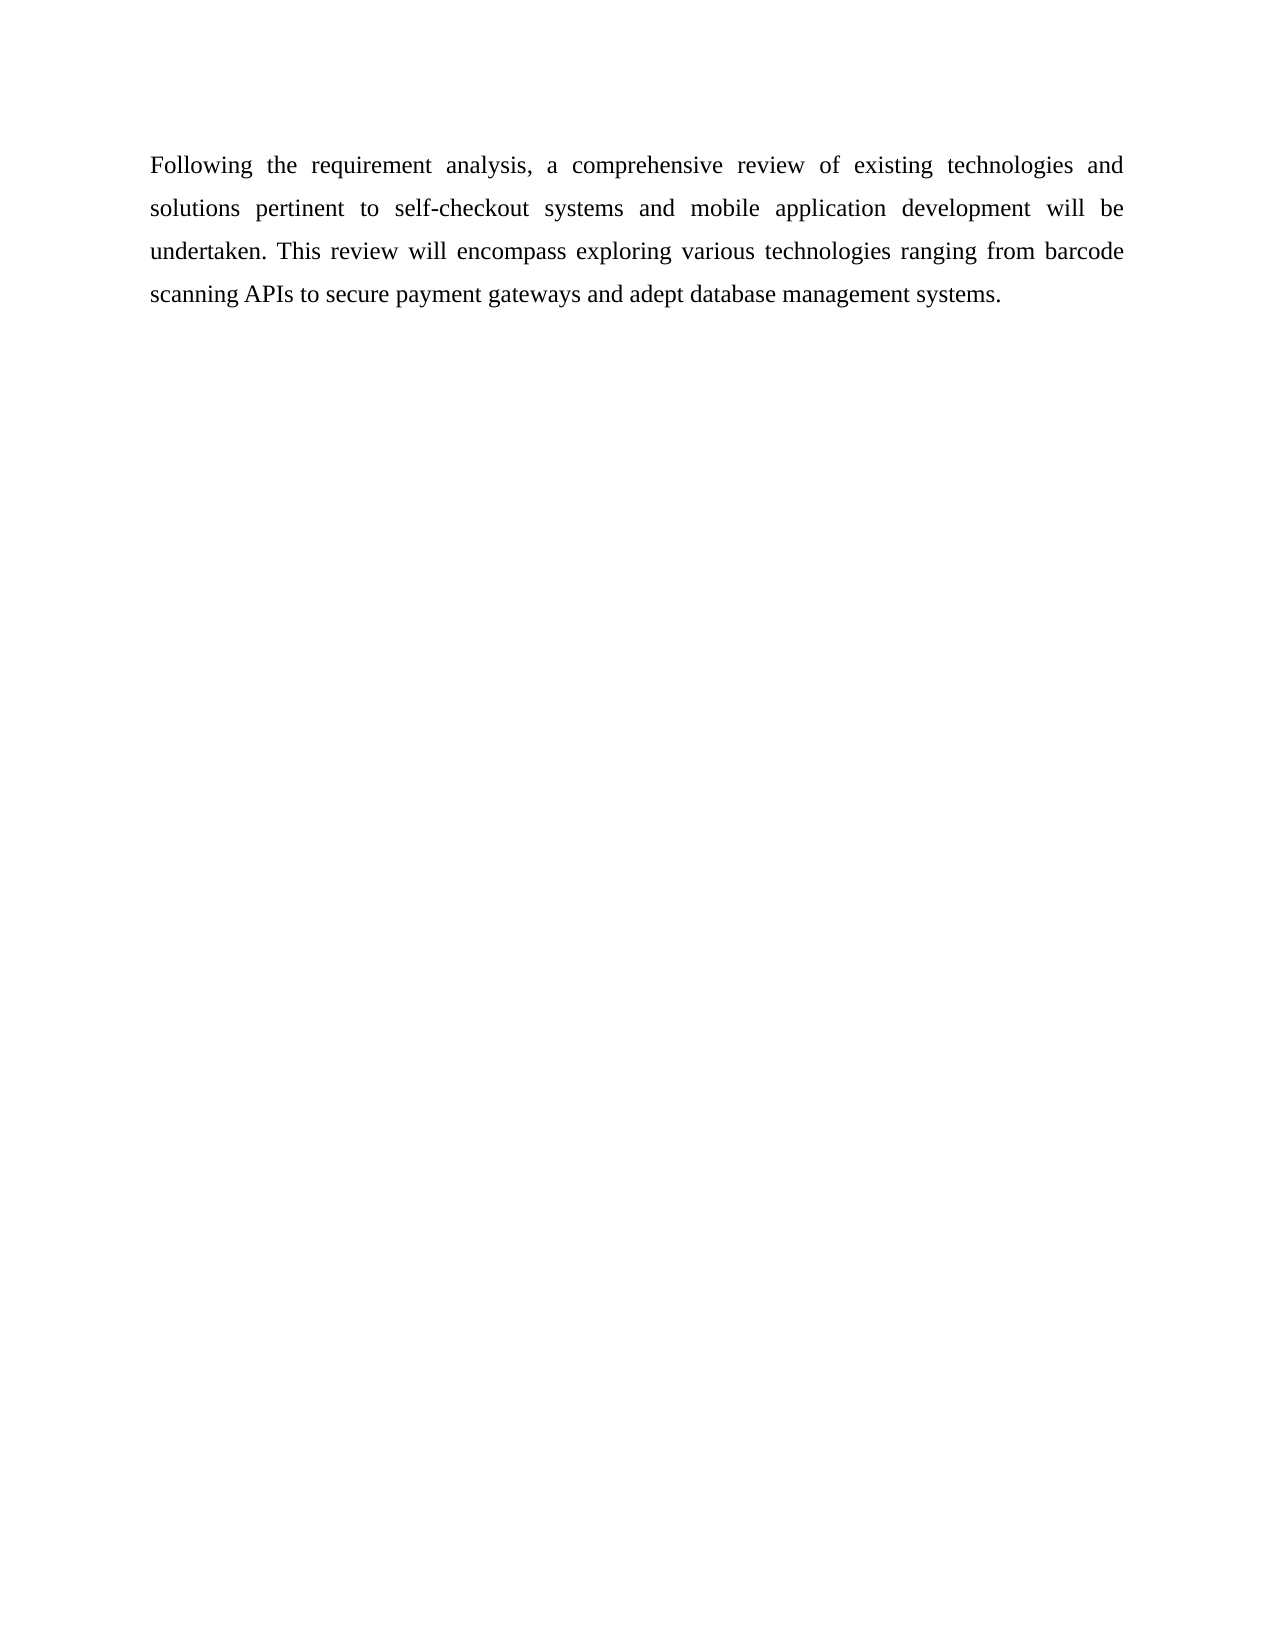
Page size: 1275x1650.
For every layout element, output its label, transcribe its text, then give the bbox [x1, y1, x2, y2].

text Following the requirement analysis, a comprehensive review of existing technologies and solutions pertinent to self-checkout systems and mobile application development will be undertaken. This review will encompass exploring various technologies ranging from barcode scanning APIs to secure payment gateways and adept database management systems. [150, 150, 1125, 308]
